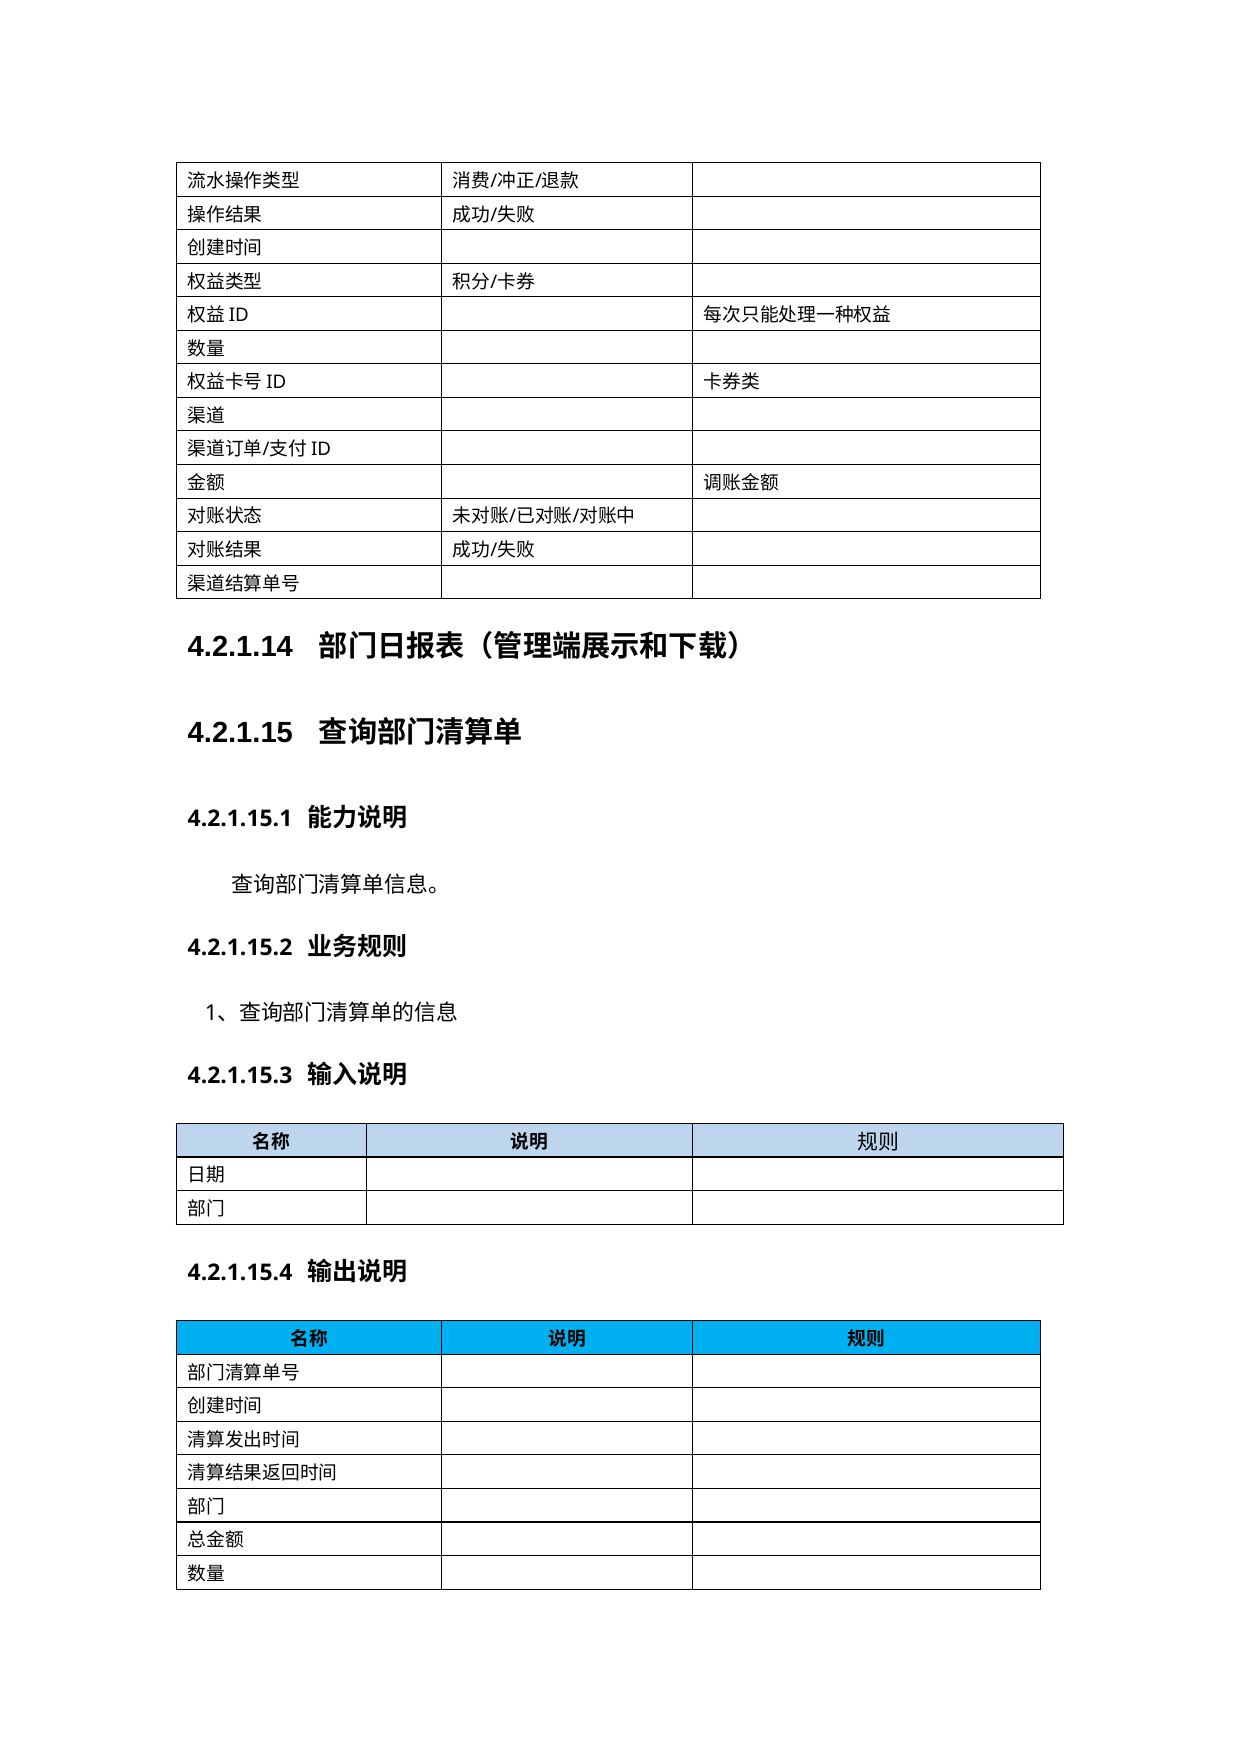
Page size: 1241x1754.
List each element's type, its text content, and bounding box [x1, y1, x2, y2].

table_cell 渠道结算单号 [177, 566, 441, 598]
table_cell [693, 230, 1040, 263]
table_cell 权益卡号ID [177, 364, 441, 397]
table_cell [693, 1422, 1040, 1454]
table_cell 权益类型 [177, 264, 441, 296]
table_cell 清算结果返回时间 [177, 1455, 441, 1488]
table_cell 权益ID [177, 297, 441, 330]
table_cell [693, 431, 1040, 464]
table_cell 对账状态 [177, 499, 441, 531]
text 输出说明 [187, 1237, 1053, 1302]
table_cell [693, 398, 1040, 430]
table_cell [442, 297, 692, 330]
table_cell 创建时间 [177, 1388, 441, 1421]
table_cell 日期 [177, 1158, 366, 1190]
table_cell [442, 1388, 692, 1421]
table_cell [442, 364, 692, 397]
table_cell 每次只能处理一种权益 [693, 297, 1040, 330]
table_cell [693, 532, 1040, 564]
text 1、查询部门清算单的信息 [187, 995, 1053, 1027]
table_cell [442, 1422, 692, 1454]
table_cell [693, 197, 1040, 229]
table_cell [442, 1489, 692, 1521]
table_cell 渠道订单/支付ID [177, 431, 441, 464]
table_header 规则 [693, 1321, 1040, 1354]
table_cell [442, 230, 692, 263]
table_cell 清算发出时间 [177, 1422, 441, 1454]
table_cell [693, 1523, 1040, 1555]
table_cell [693, 566, 1040, 598]
table_cell [693, 1191, 1063, 1223]
table_cell 数量 [177, 1556, 441, 1588]
table_cell [693, 1489, 1040, 1521]
table_cell 数量 [177, 331, 441, 363]
table_cell 总金额 [177, 1523, 441, 1555]
table_cell 操作结果 [177, 197, 441, 229]
table_cell [442, 1556, 692, 1588]
table_cell [693, 1455, 1040, 1488]
text 能力说明 [187, 783, 1053, 848]
table_cell [693, 1158, 1063, 1190]
table_cell [367, 1191, 692, 1223]
table_cell 消费/冲正/退款 [442, 163, 692, 196]
table_cell 卡券类 [693, 364, 1040, 397]
table_cell [693, 1355, 1040, 1387]
table_cell [442, 465, 692, 497]
table_cell 部门 [177, 1191, 366, 1223]
table_header 名称 [177, 1321, 441, 1354]
table_cell 对账结果 [177, 532, 441, 564]
table_cell [442, 1523, 692, 1555]
table_cell [693, 331, 1040, 363]
table_cell [693, 1556, 1040, 1588]
table_cell [442, 431, 692, 464]
table_cell [442, 1355, 692, 1387]
table_cell [693, 1388, 1040, 1421]
table_cell [442, 331, 692, 363]
table_cell [693, 499, 1040, 531]
table_cell 积分/卡券 [442, 264, 692, 296]
text 查询部门清算单信息。 [187, 867, 1053, 899]
table_cell 创建时间 [177, 230, 441, 263]
table_cell [442, 398, 692, 430]
table_cell 流水操作类型 [177, 163, 441, 196]
table_cell [367, 1158, 692, 1190]
text 部门日报表（管理端展示和下载） [187, 612, 1030, 677]
text 查询部门清算单 [187, 697, 1030, 762]
text 业务规则 [187, 912, 1053, 977]
table_cell [442, 566, 692, 598]
table_header 名称 [177, 1124, 366, 1156]
table_cell 未对账/已对账/对账中 [442, 499, 692, 531]
table_cell [693, 163, 1040, 196]
table_cell 渠道 [177, 398, 441, 430]
table_cell [693, 264, 1040, 296]
table_header 说明 [442, 1321, 692, 1354]
table_cell 成功/失败 [442, 197, 692, 229]
table_cell 成功/失败 [442, 532, 692, 564]
table_cell [442, 1455, 692, 1488]
table_cell 部门 [177, 1489, 441, 1521]
table_header 规则 [693, 1124, 1063, 1156]
text 输入说明 [187, 1040, 1053, 1105]
table_cell 调账金额 [693, 465, 1040, 497]
table_header 说明 [367, 1124, 692, 1156]
table_cell 部门清算单号 [177, 1355, 441, 1387]
table_cell 金额 [177, 465, 441, 497]
